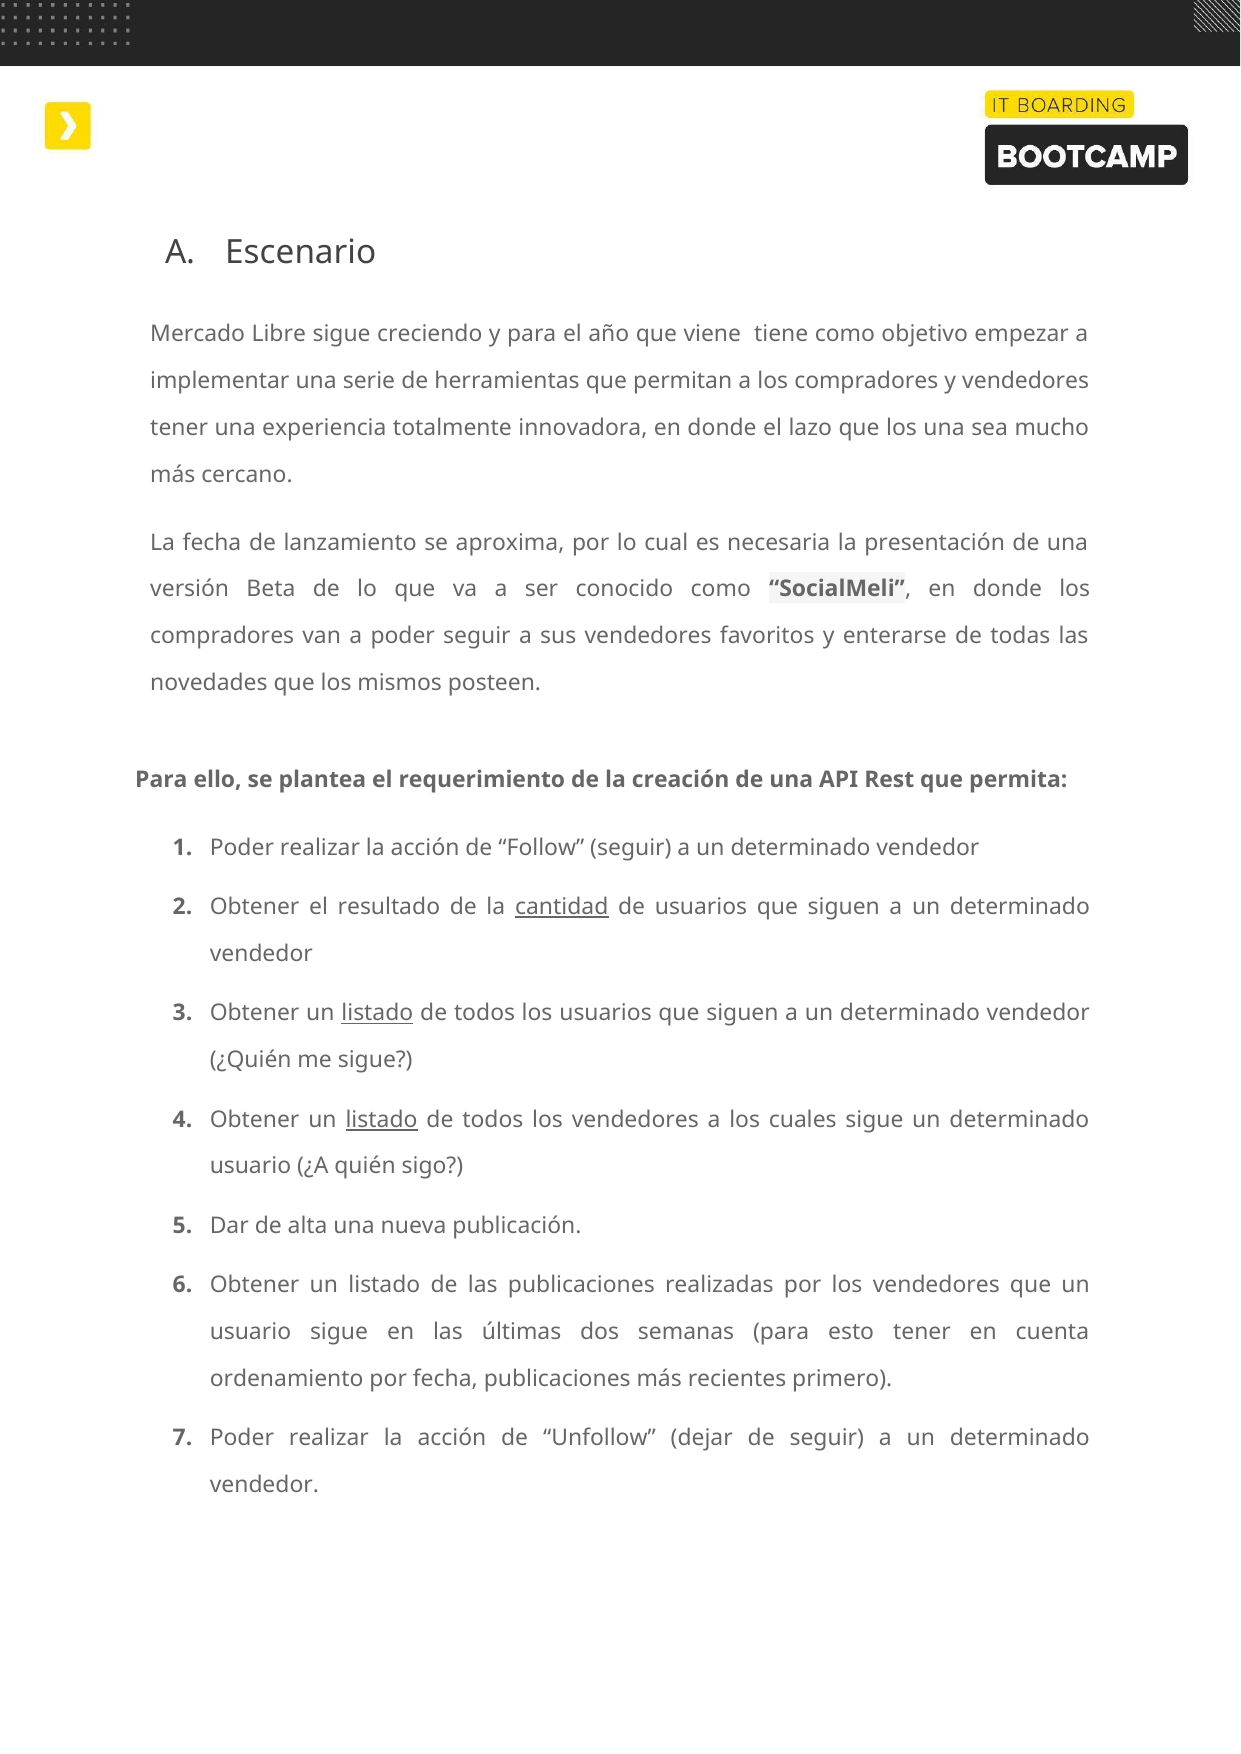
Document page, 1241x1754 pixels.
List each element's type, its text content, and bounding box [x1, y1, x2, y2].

text Mercado Libre sigue creciendo y para el año que viene tiene como objetivo empezar a implementar una serie de herramientas que permitan a los compradores y vendedores tener una experiencia totalmente innovadora, en donde el lazo que los una sea mucho más cercano. [150, 317, 1090, 489]
list Dar de alta una nueva publicación. [172, 1209, 1090, 1240]
picture [0, 0, 1241, 206]
text La fecha de lanzamiento se aproxima, por lo cual es necesaria la presentación de una versión Beta de lo que va a ser conocido como “SocialMeli”, en donde los compradores van a poder seguir a sus vendedores favoritos y enterarse de todas las novedades que los mismos posteen. [150, 525, 1090, 697]
list Obtener un listado de todos los usuarios que siguen a un determinado vendedor (¿Quién me sigue?) [172, 996, 1090, 1074]
text Para ello, se plantea el requerimiento de la creación de una API Rest que permita: [135, 763, 1090, 794]
list Poder realizar la acción de “Unfollow” (dejar de seguir) a un determinado vendedor. [172, 1421, 1090, 1499]
list Obtener el resultado de la cantidad de usuarios que siguen a un determinado vendedor [172, 890, 1090, 968]
list Obtener un listado de todos los vendedores a los cuales sigue un determinado usuario (¿A quién sigo?) [172, 1102, 1090, 1181]
list Escenario [165, 150, 1090, 273]
list Poder realizar la acción de “Follow” (seguir) a un determinado vendedor [172, 831, 1090, 862]
list Obtener un listado de las publicaciones realizadas por los vendedores que un usuario sigue en las últimas dos semanas (para esto tener en cuenta ordenamiento por fecha, publicaciones más recientes primero). [172, 1268, 1090, 1393]
